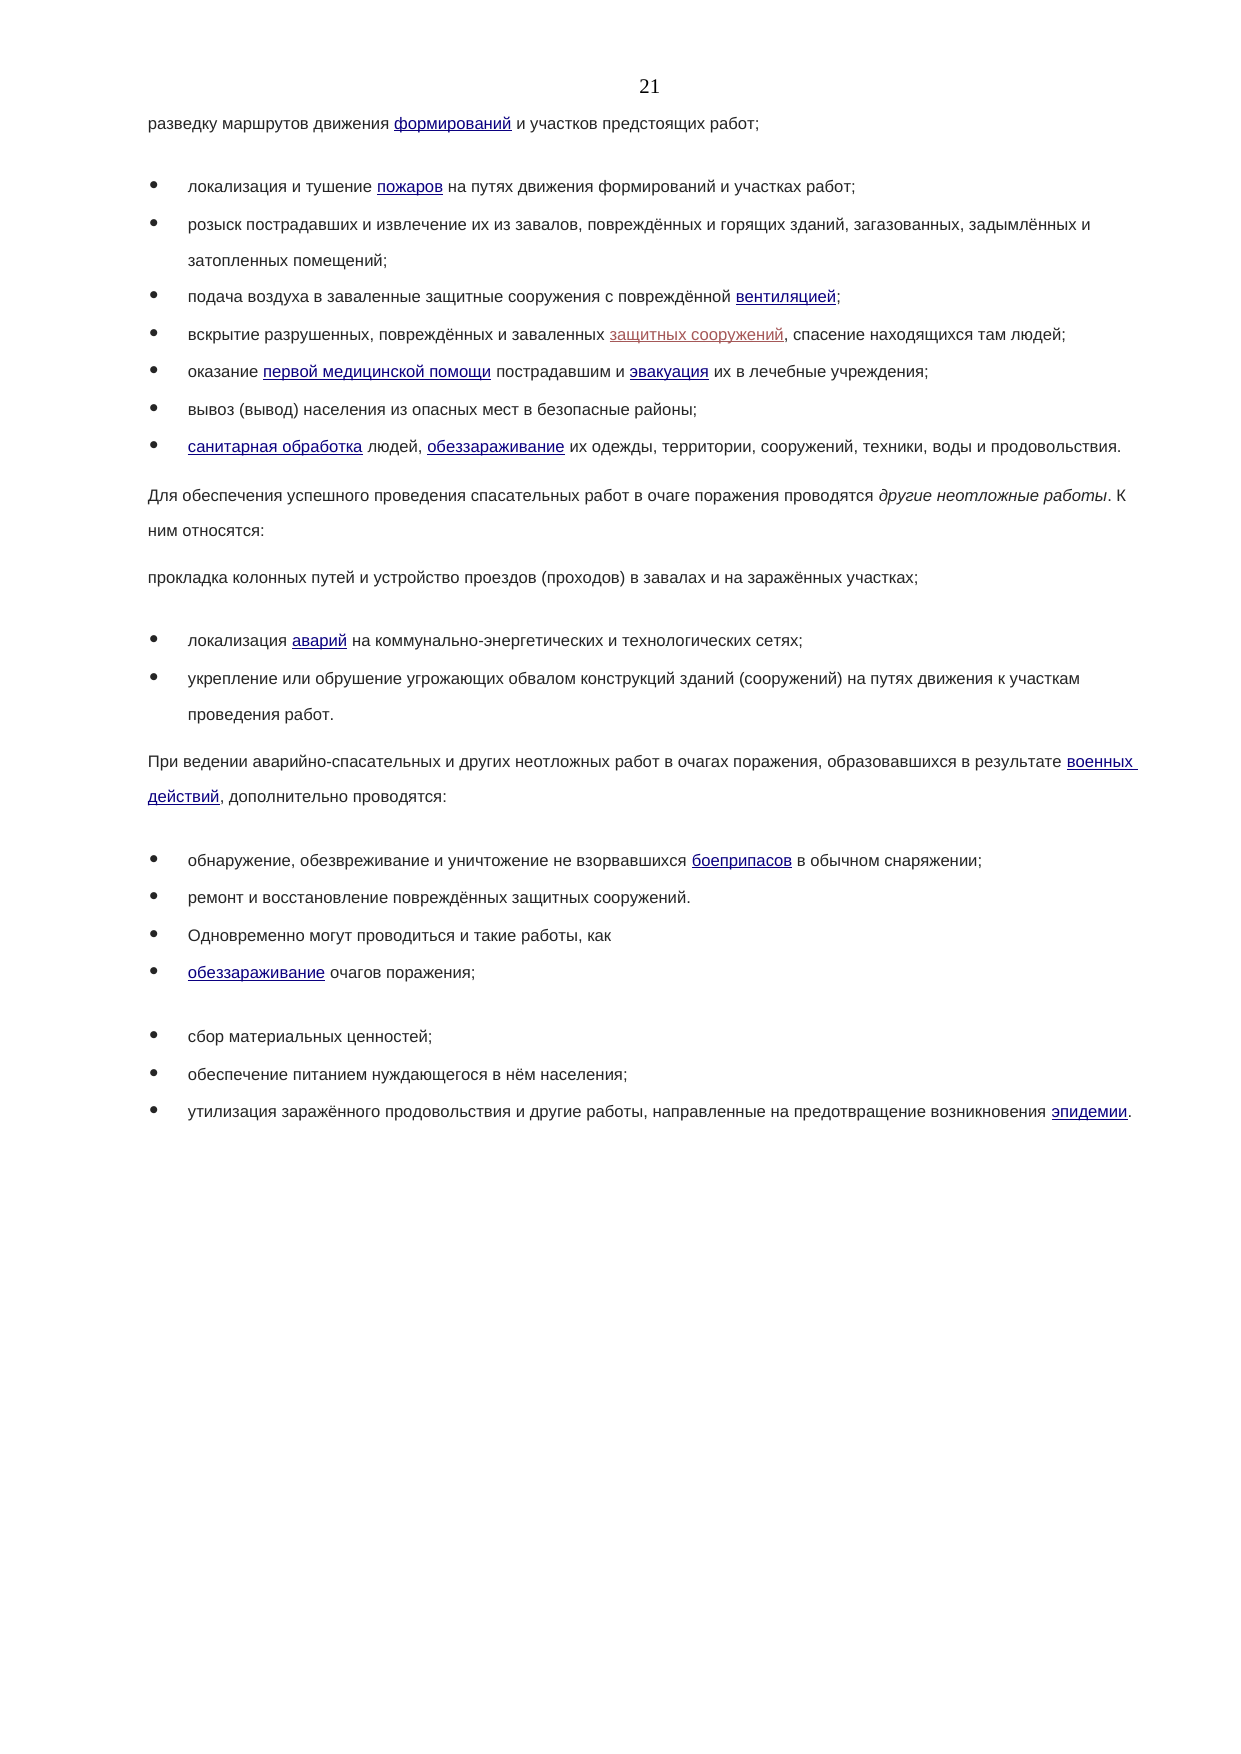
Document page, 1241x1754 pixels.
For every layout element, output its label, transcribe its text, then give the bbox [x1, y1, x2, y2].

list ремонт и восстановление повреждённых защитных сооружений. [150, 873, 1152, 908]
text прокладка колонных путей и устройство проездов (проходов) в завалах и на заражённых участках; [148, 552, 1152, 587]
list вскрытие разрушенных, повреждённых и заваленных защитных сооружений, спасение находящихся там людей; [150, 309, 1152, 344]
list сбор материальных ценностей; [150, 1012, 1152, 1047]
list укрепление или обрушение угрожающих обвалом конструкций зданий (сооружений) на путях движения к участкам проведения работ. [150, 654, 1152, 724]
list подача воздуха в заваленные защитные сооружения с повреждённой вентиляцией; [150, 272, 1152, 307]
list утилизация заражённого продовольствия и другие работы, направленные на предотвращение возникновения эпидемии. [150, 1087, 1152, 1122]
text разведку маршрутов движения формирований и участков предстоящих работ; [148, 98, 1152, 133]
text Для обеспечения успешного проведения спасательных работ в очаге поражения проводятся другие неотложные работы. К ним относятся: [148, 469, 1152, 539]
list оказание первой медицинской помощи пострадавшим и эвакуация их в лечебные учреждения; [150, 347, 1152, 382]
list розыск пострадавших и извлечение их из завалов, повреждённых и горящих зданий, загазованных, задымлённых и затопленных помещений; [150, 199, 1152, 269]
list обнаружение, обезвреживание и уничтожение не взорвавшихся боеприпасов в обычном снаряжении; [150, 835, 1152, 870]
list вывоз (вывод) населения из опасных мест в безопасные районы; [150, 384, 1152, 419]
list локализация аварий на коммунально-энергетических и технологических сетях; [150, 616, 1152, 651]
list обеспечение питанием нуждающегося в нём населения; [150, 1049, 1152, 1084]
list Одновременно могут проводиться и такие работы, как [150, 910, 1152, 945]
list санитарная обработка людей, обеззараживание их одежды, территории, сооружений, техники, воды и продовольствия. [150, 422, 1152, 457]
list обеззараживание очагов поражения; [150, 948, 1152, 983]
text При ведении аварийно-спасательных и других неотложных работ в очагах поражения, образовавшихся в результате военных действий, дополнительно проводятся: [148, 736, 1152, 806]
list локализация и тушение пожаров на путях движения формирований и участках работ; [150, 162, 1152, 197]
